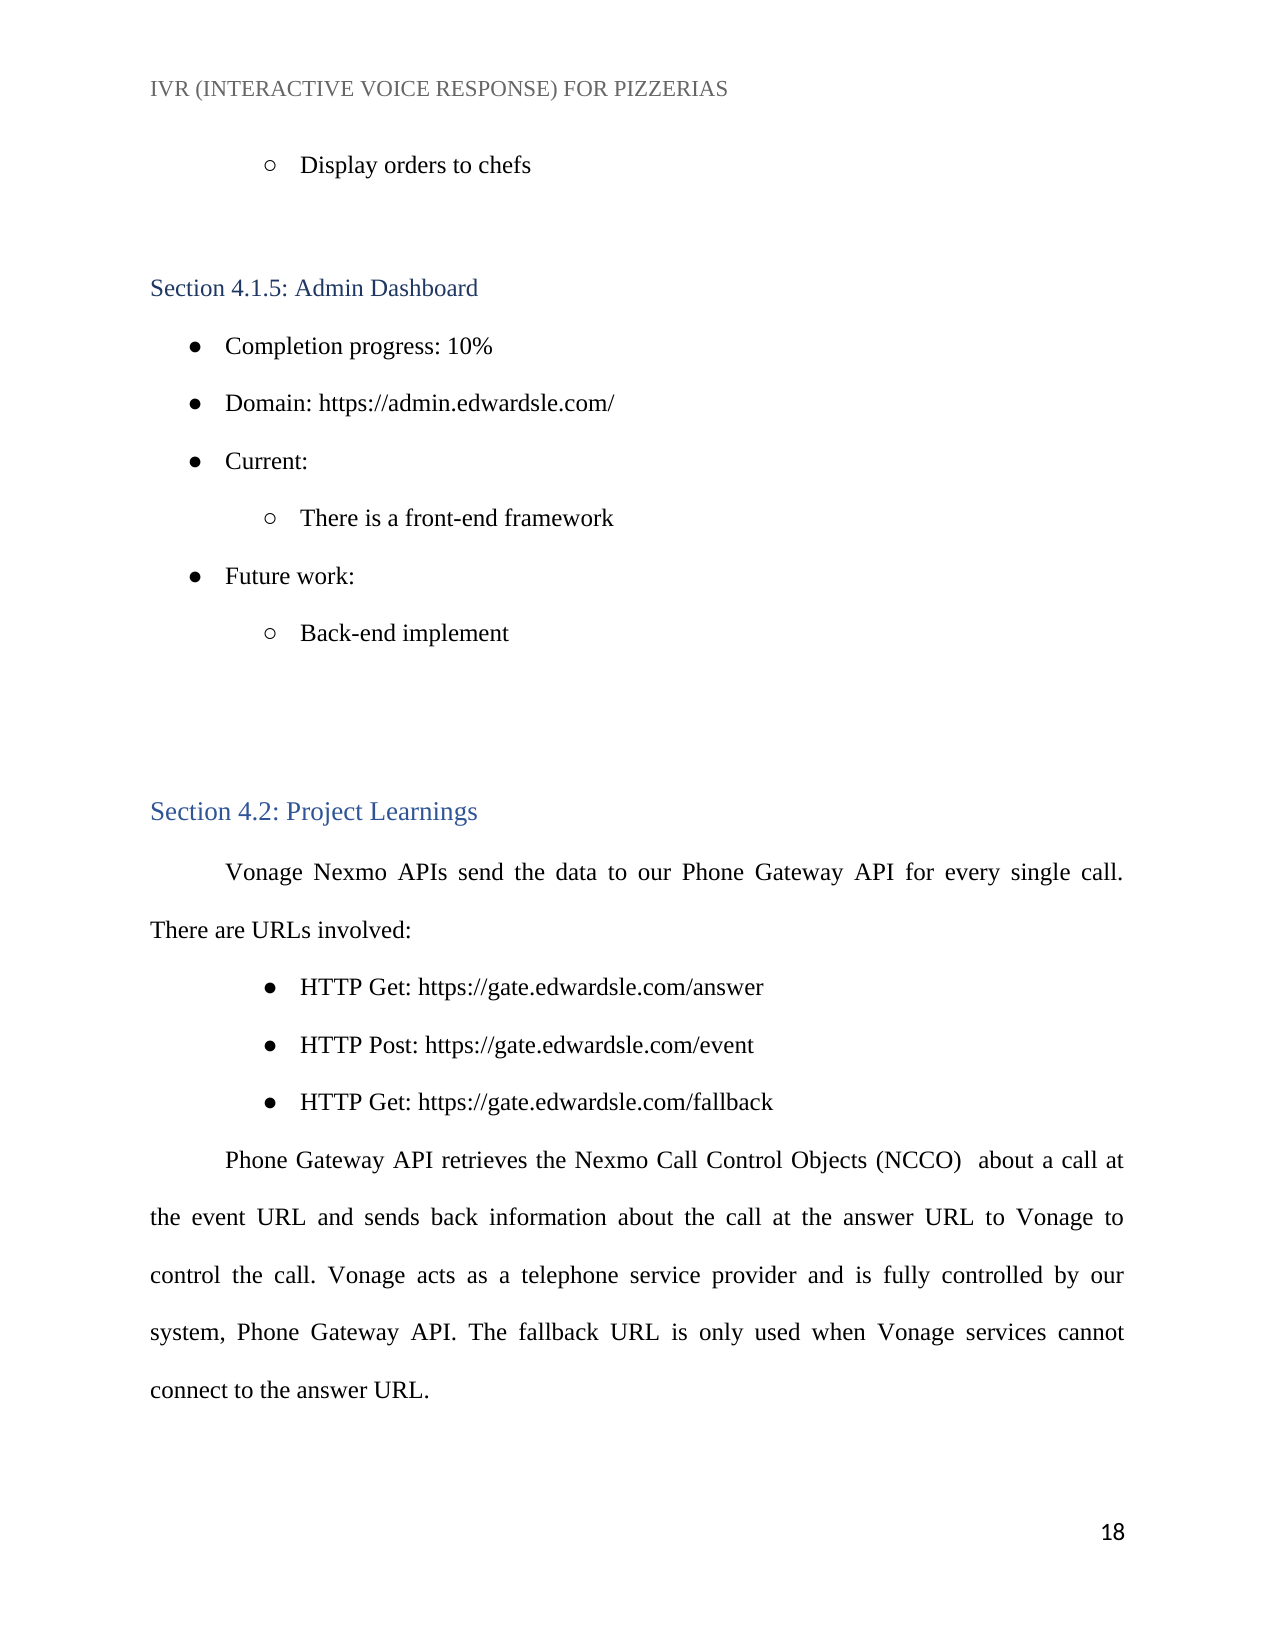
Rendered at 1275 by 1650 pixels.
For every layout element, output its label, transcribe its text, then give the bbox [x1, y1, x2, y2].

list HTTP Post: https://gate.edwardsle.com/event [262, 1030, 1125, 1058]
list Domain: https://admin.edwardsle.com/ [187, 388, 1125, 417]
text Phone Gateway API retrieves the Nexmo Call Control Objects (NCCO) about a call at the event URL and sends back information about the call at the answer URL to Vonage to control the call. Vonage acts as a telephone service provider and is fully controlled by our system, Phone Gateway API. The fallback URL is only used when Vonage services cannot connect to the answer URL. [150, 1145, 1125, 1403]
list There is a front-end framework [262, 503, 1125, 532]
subtitle Section 4.1.5: Admin Dashboard [150, 273, 1125, 302]
list HTTP Get: https://gate.edwardsle.com/fallback [262, 1087, 1125, 1116]
list Future work: [187, 561, 1125, 589]
list Back-end implement [262, 618, 1125, 647]
list HTTP Get: https://gate.edwardsle.com/answer [262, 972, 1125, 1001]
list Current: [187, 446, 1125, 474]
list Display orders to chefs [262, 150, 1125, 179]
subtitle Section 4.2: Project Learnings [150, 795, 1125, 826]
list Completion progress: 10% [187, 331, 1125, 359]
text Vonage Nexmo APIs send the data to our Phone Gateway API for every single call. There are URLs involved: [150, 857, 1125, 943]
